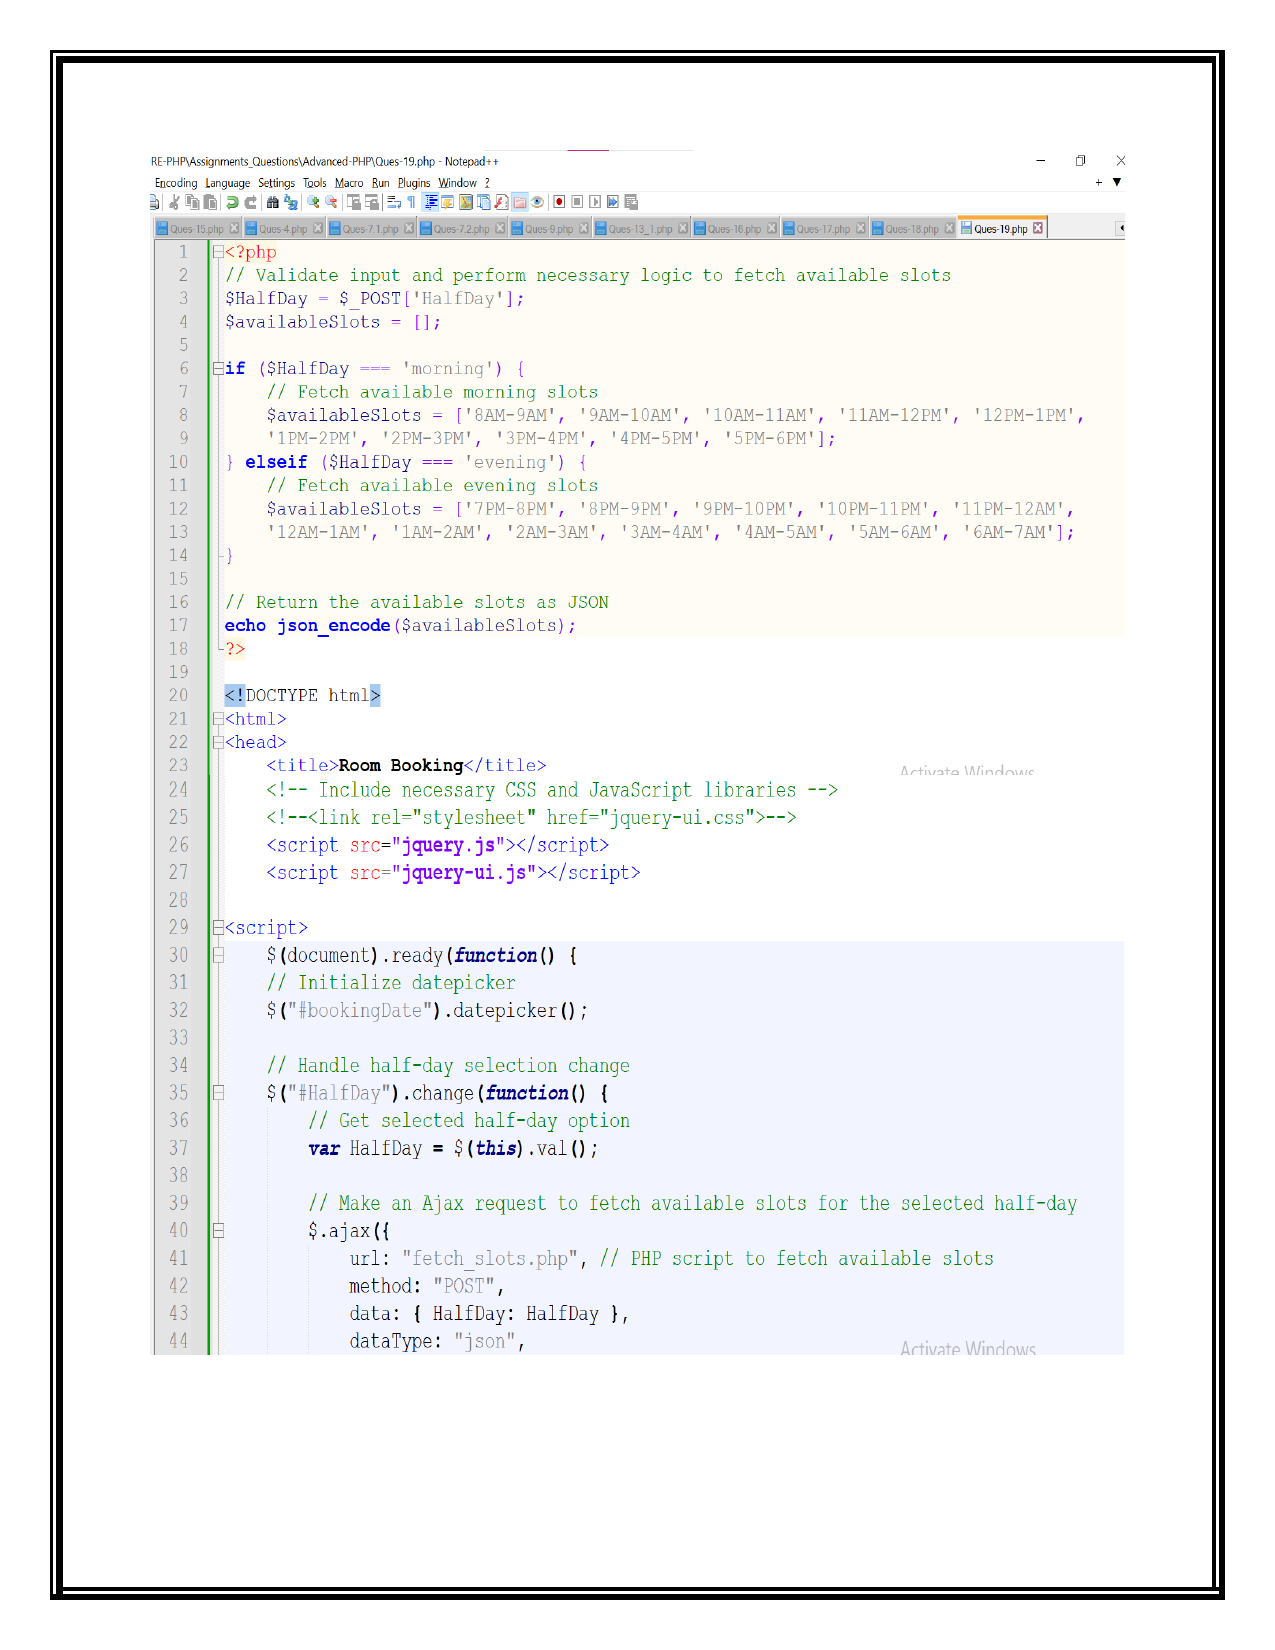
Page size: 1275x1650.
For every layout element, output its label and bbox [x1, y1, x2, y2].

picture [150, 150, 1125, 1355]
